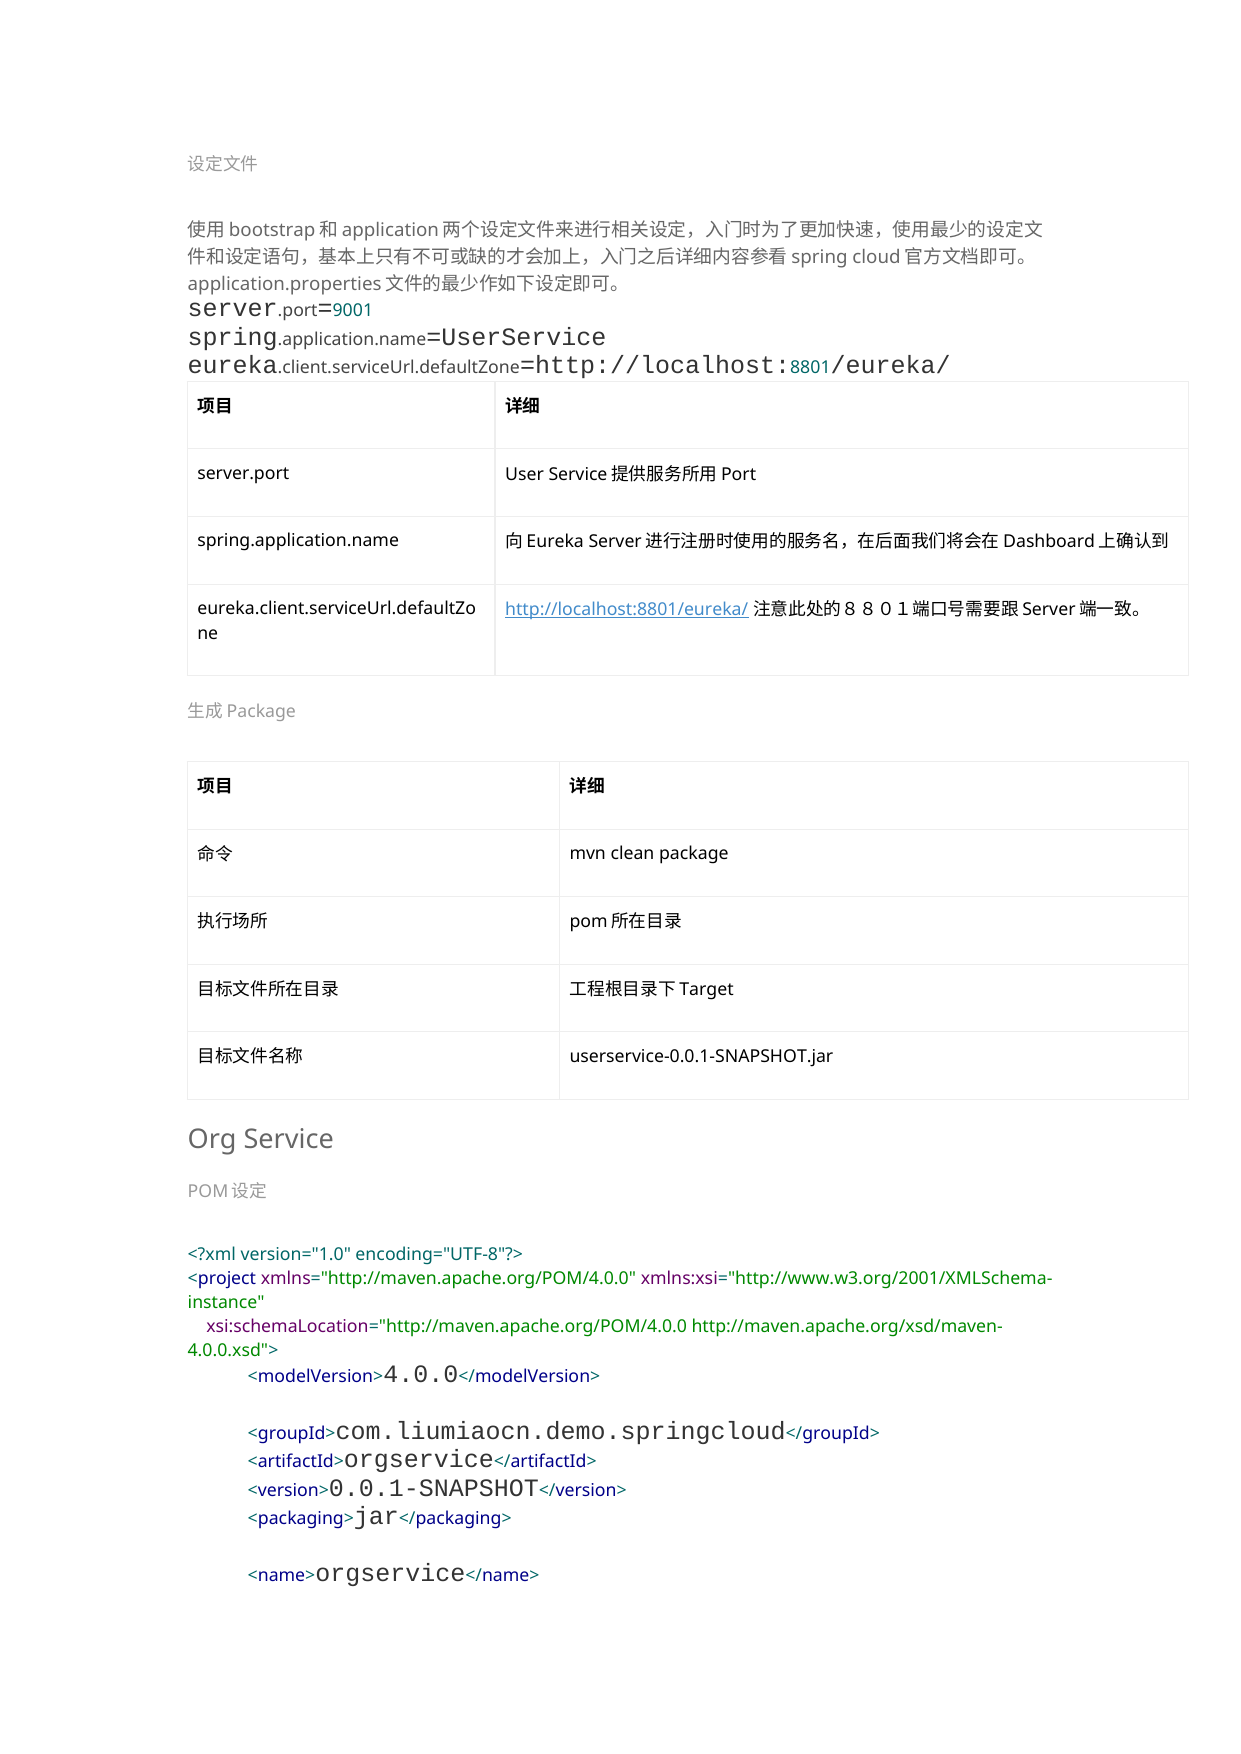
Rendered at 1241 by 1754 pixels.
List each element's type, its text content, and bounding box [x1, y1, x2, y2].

table_cell mvn clean package [560, 830, 1188, 896]
table_cell 执行场所 [188, 897, 559, 963]
text <packaging>jar</packaging> [187, 1503, 1053, 1532]
text <version>0.0.1-SNAPSHOT</version> [187, 1475, 1053, 1503]
text <artifactId>orgservice</artifactId> [187, 1447, 1053, 1475]
text xsi:schemaLocation="http://maven.apache.org/POM/4.0.0 http://maven.apache.org/xsd/maven-4.0.0.xsd"> [187, 1313, 1053, 1362]
table_cell pom所在目录 [560, 897, 1188, 963]
text <project xmlns="http://maven.apache.org/POM/4.0.0" xmlns:xsi="http://www.w3.org/2001/XMLSchema-instance" [187, 1265, 1053, 1313]
table_cell User Service提供服务所用Port [496, 449, 1188, 516]
text spring.application.name=UserService [187, 324, 1053, 352]
table_cell eureka.client.serviceUrl.defaultZone [188, 585, 494, 675]
table_cell http://localhost:8801/eureka/ 注意此处的８８０１端口号需要跟Server端一致。 [496, 585, 1188, 675]
table_cell 命令 [188, 830, 559, 896]
table_cell userservice-0.0.1-SNAPSHOT.jar [560, 1032, 1188, 1099]
subtitle Org Service [187, 1120, 1053, 1157]
table_cell 向Eureka Server进行注册时使用的服务名，在后面我们将会在Dashboard上确认到 [496, 517, 1188, 583]
text <?xml version="1.0" encoding="UTF-8"?> [187, 1241, 1053, 1265]
table_header 详细 [560, 762, 1188, 828]
table_cell 目标文件所在目录 [188, 965, 559, 1031]
text eureka.client.serviceUrl.defaultZone=http://localhost:8801/eureka/ [187, 352, 1053, 381]
text <modelVersion>4.0.0</modelVersion> [187, 1362, 1053, 1390]
subtitle POM设定 [187, 1177, 1053, 1202]
table_header 详细 [496, 382, 1188, 448]
table_cell 目标文件名称 [188, 1032, 559, 1099]
table_cell server.port [188, 449, 494, 516]
text <groupId>com.liumiaocn.demo.springcloud</groupId> [187, 1418, 1053, 1447]
text <name>orgservice</name> [187, 1560, 1053, 1588]
subtitle 设定文件 [187, 150, 1053, 176]
table_header 项目 [188, 762, 559, 828]
table_cell spring.application.name [188, 517, 494, 583]
text server.port=9001 [187, 296, 1053, 324]
table_cell 工程根目录下Target [560, 965, 1188, 1031]
subtitle 生成Package [187, 696, 1053, 722]
text 使用bootstrap和application两个设定文件来进行相关设定，入门时为了更加快速，使用最少的设定文件和设定语句，基本上只有不可或缺的才会加上，入门之后详细内容参看spring cloud官方文档即可。application.properties文件的最少作如下设定即可。 [187, 214, 1053, 296]
table_header 项目 [188, 382, 494, 448]
